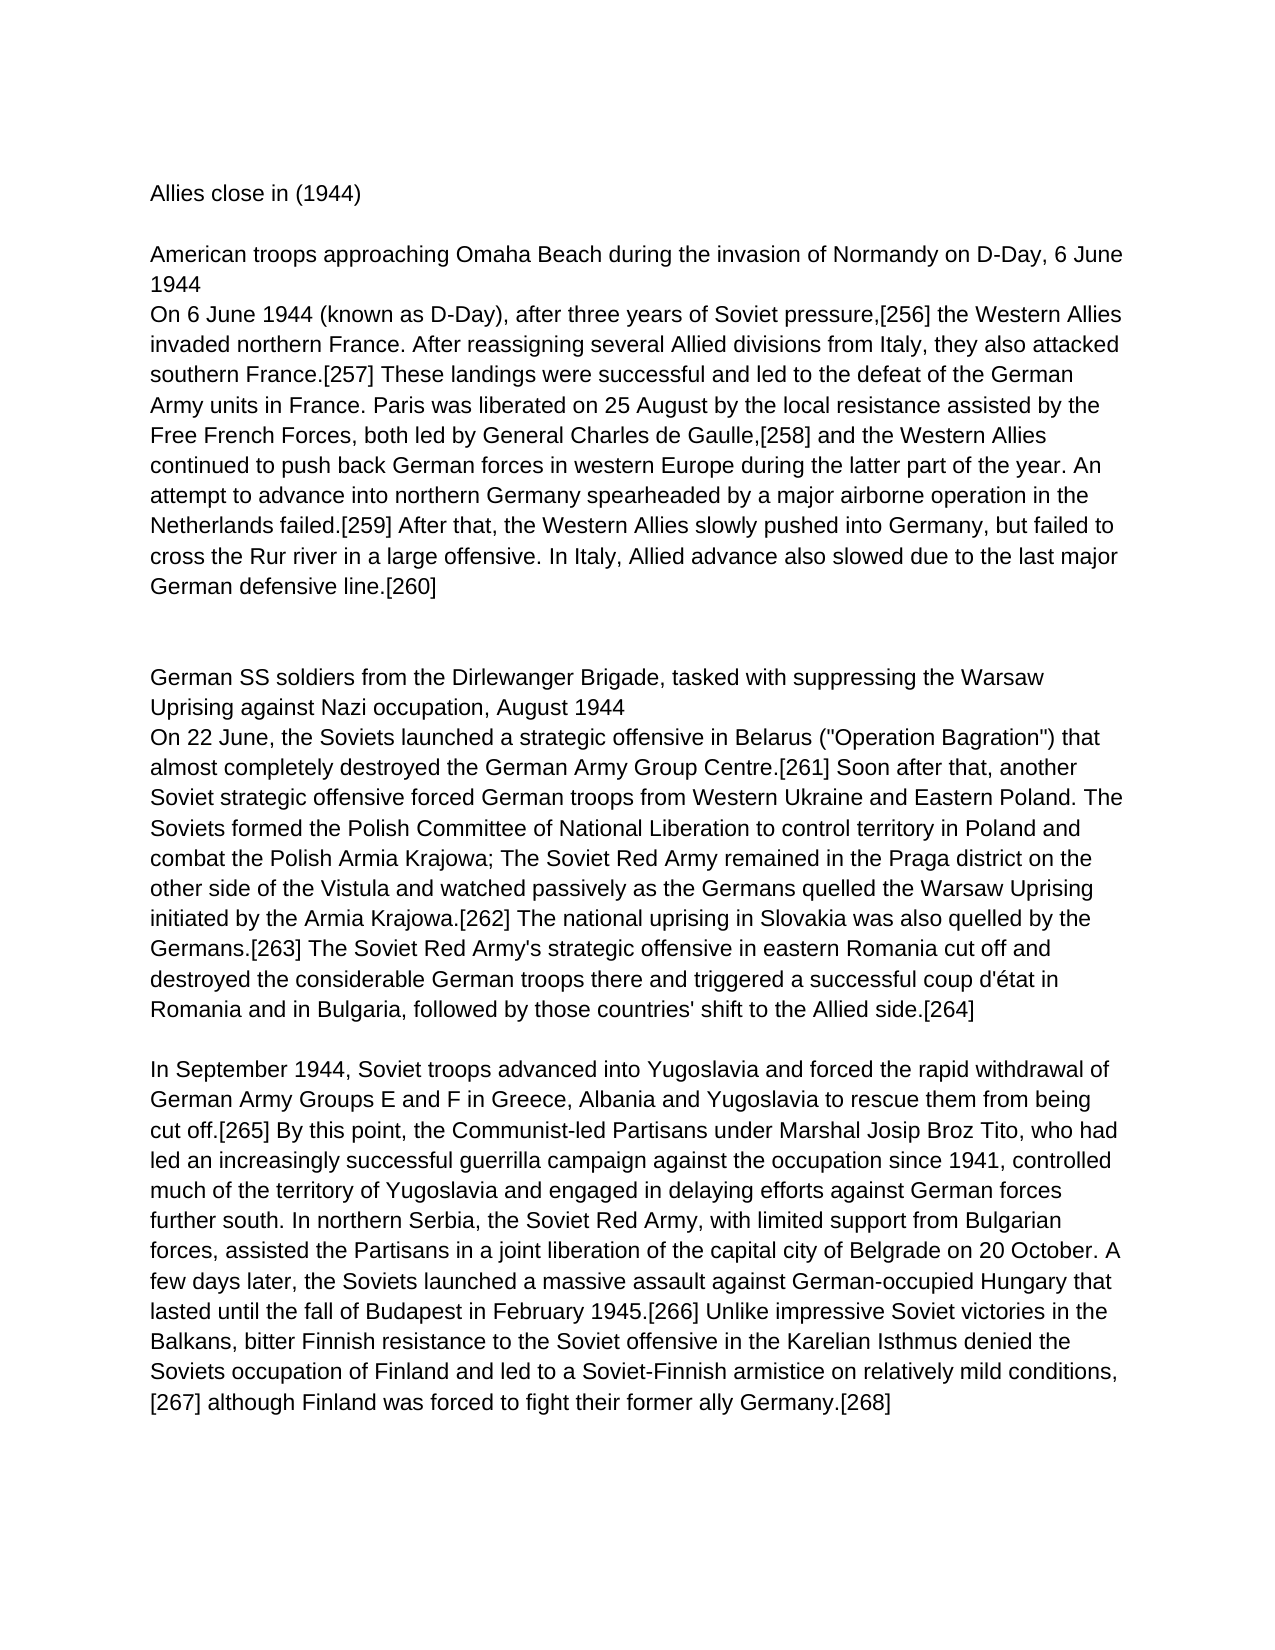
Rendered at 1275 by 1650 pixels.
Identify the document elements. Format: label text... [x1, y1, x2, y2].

text In September 1944, Soviet troops advanced into Yugoslavia and forced the rapid withdrawal of German Army Groups E and F in Greece, Albania and Yugoslavia to rescue them from being cut off.[265] By this point, the Communist-led Partisans under Marshal Josip Broz Tito, who had led an increasingly successful guerrilla campaign against the occupation since 1941, controlled much of the territory of Yugoslavia and engaged in delaying efforts against German forces further south. In northern Serbia, the Soviet Red Army, with limited support from Bulgarian forces, assisted the Partisans in a joint liberation of the capital city of Belgrade on 20 October. A few days later, the Soviets launched a massive assault against German-occupied Hungary that lasted until the fall of Budapest in February 1945.[266] Unlike impressive Soviet victories in the Balkans, bitter Finnish resistance to the Soviet offensive in the Karelian Isthmus denied the Soviets occupation of Finland and led to a Soviet-Finnish armistice on relatively mild conditions,[267] although Finland was forced to fight their former ally Germany.[268] [150, 1056, 1125, 1415]
text American troops approaching Omaha Beach during the invasion of Normandy on D-Day, 6 June 1944 [150, 241, 1125, 297]
text On 22 June, the Soviets launched a strategic offensive in Belarus ("Operation Bagration") that almost completely destroyed the German Army Group Centre.[261] Soon after that, another Soviet strategic offensive forced German troops from Western Ukraine and Eastern Poland. The Soviets formed the Polish Committee of National Liberation to control territory in Poland and combat the Polish Armia Krajowa; The Soviet Red Army remained in the Praga district on the other side of the Vistula and watched passively as the Germans quelled the Warsaw Uprising initiated by the Armia Krajowa.[262] The national uprising in Slovakia was also quelled by the Germans.[263] The Soviet Red Army's strategic offensive in eastern Romania cut off and destroyed the considerable German troops there and triggered a successful coup d'état in Romania and in Bulgaria, followed by those countries' shift to the Allied side.[264] [150, 724, 1125, 1022]
text German SS soldiers from the Dirlewanger Brigade, tasked with suppressing the Warsaw Uprising against Nazi occupation, August 1944 [150, 663, 1125, 720]
text Allies close in (1944) [150, 180, 1125, 207]
text On 6 June 1944 (known as D-Day), after three years of Soviet pressure,[256] the Western Allies invaded northern France. After reassigning several Allied divisions from Italy, they also attacked southern France.[257] These landings were successful and led to the defeat of the German Army units in France. Paris was liberated on 25 August by the local resistance assisted by the Free French Forces, both led by General Charles de Gaulle,[258] and the Western Allies continued to push back German forces in western Europe during the latter part of the year. An attempt to advance into northern Germany spearheaded by a major airborne operation in the Netherlands failed.[259] After that, the Western Allies slowly pushed into Germany, but failed to cross the Rur river in a large offensive. In Italy, Allied advance also slowed due to the last major German defensive line.[260] [150, 301, 1125, 599]
